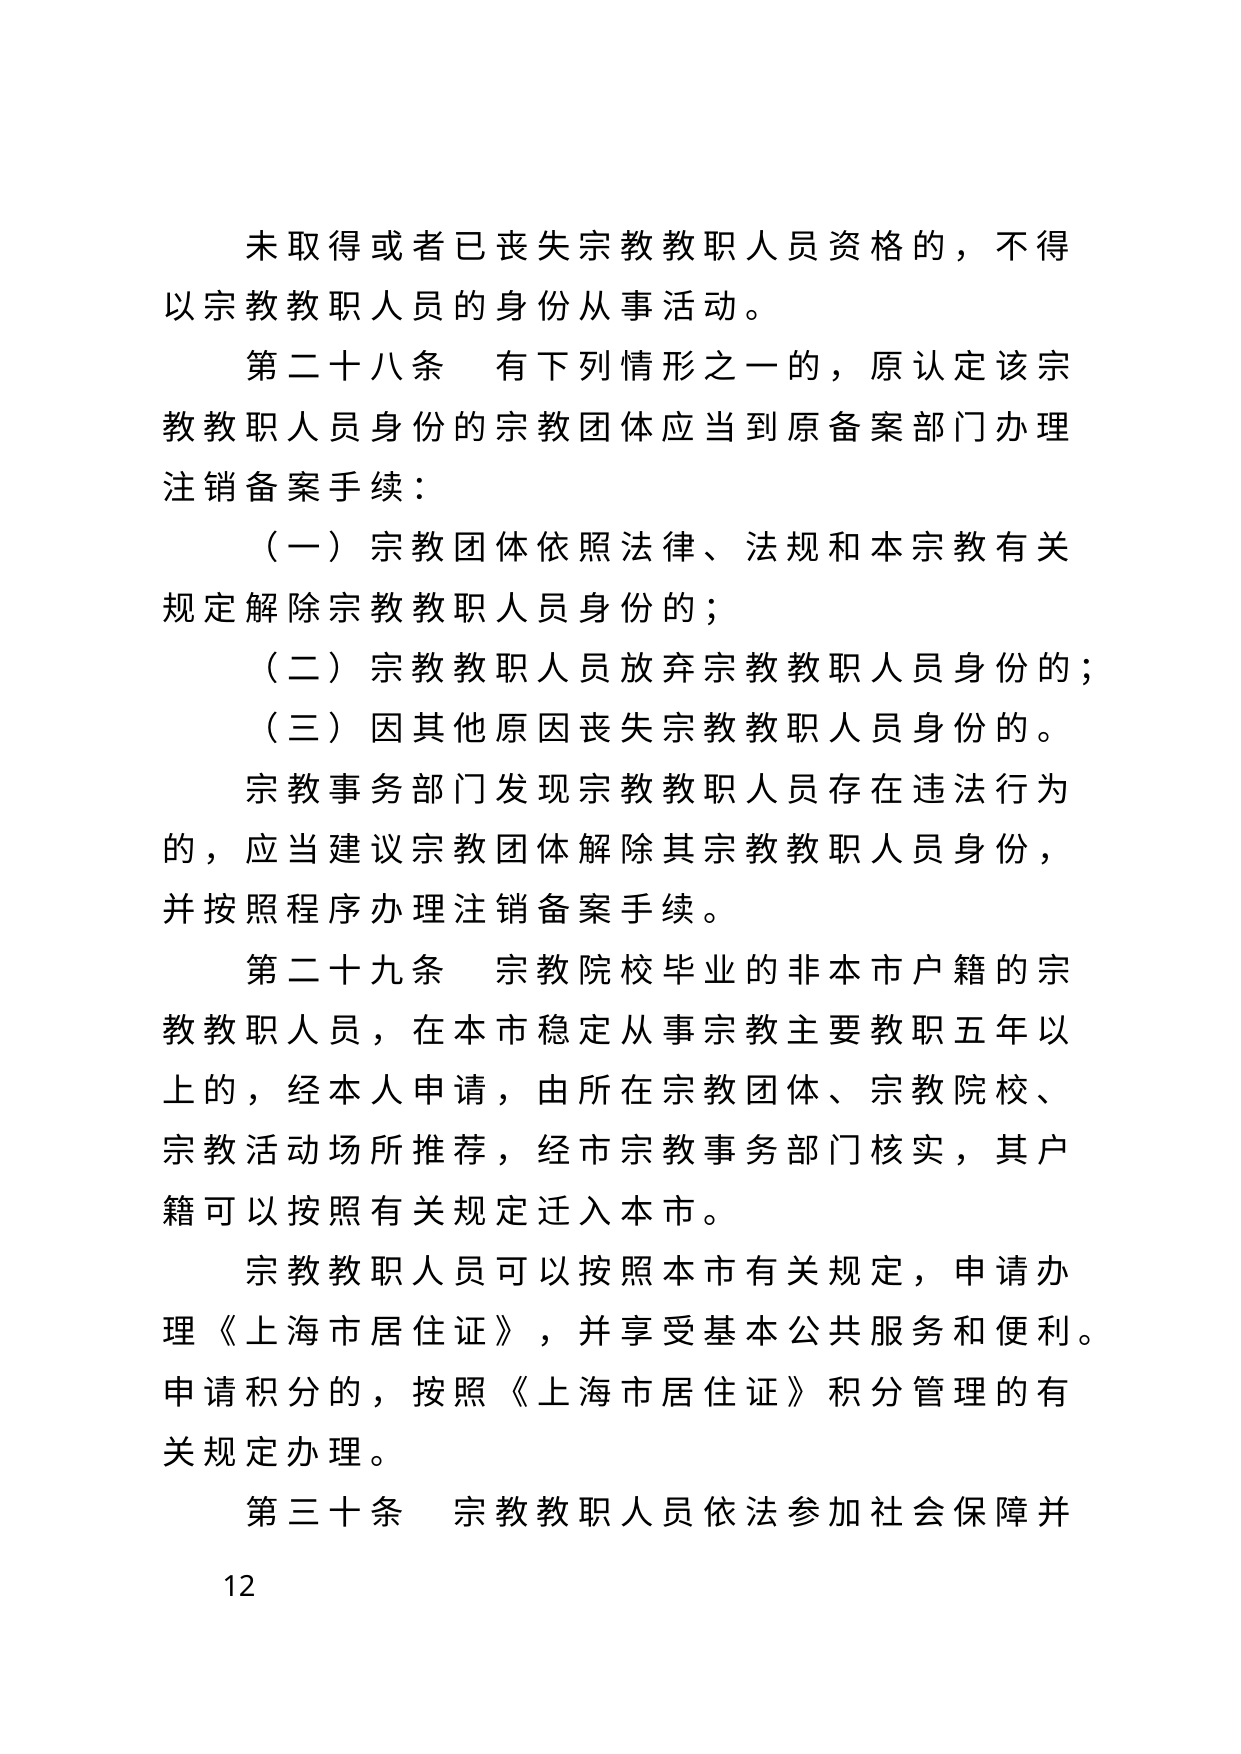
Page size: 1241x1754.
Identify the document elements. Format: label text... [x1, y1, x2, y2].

text 第二十九条 宗教院校毕业的非本市户籍的宗教教职人员，在本市稳定从事宗教主要教职五年以上的，经本人申请，由所在宗教团体、宗教院校、宗教活动场所推荐，经市宗教事务部门核实，其户籍可以按照有关规定迁入本市。 [162, 937, 1078, 1239]
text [162, 1480, 1078, 1540]
text 第二十八条 有下列情形之一的，原认定该宗教教职人员身份的宗教团体应当到原备案部门办理注销备案手续： [162, 334, 1078, 515]
text 未取得或者已丧失宗教教职人员资格的，不得以宗教教职人员的身份从事活动。 [162, 213, 1078, 334]
text 宗教事务部门发现宗教教职人员存在违法行为的，应当建议宗教团体解除其宗教教职人员身份，并按照程序办理注销备案手续。 [162, 756, 1078, 937]
text （二）宗教教职人员放弃宗教教职人员身份的； [162, 636, 1078, 696]
text （三）因其他原因丧失宗教教职人员身份的。 [162, 696, 1078, 756]
text （一）宗教团体依照法律、法规和本宗教有关规定解除宗教教职人员身份的； [162, 515, 1078, 636]
text 宗教教职人员可以按照本市有关规定，申请办理《上海市居住证》，并享受基本公共服务和便利。申请积分的，按照《上海市居住证》积分管理的有关规定办理。 [162, 1239, 1078, 1480]
